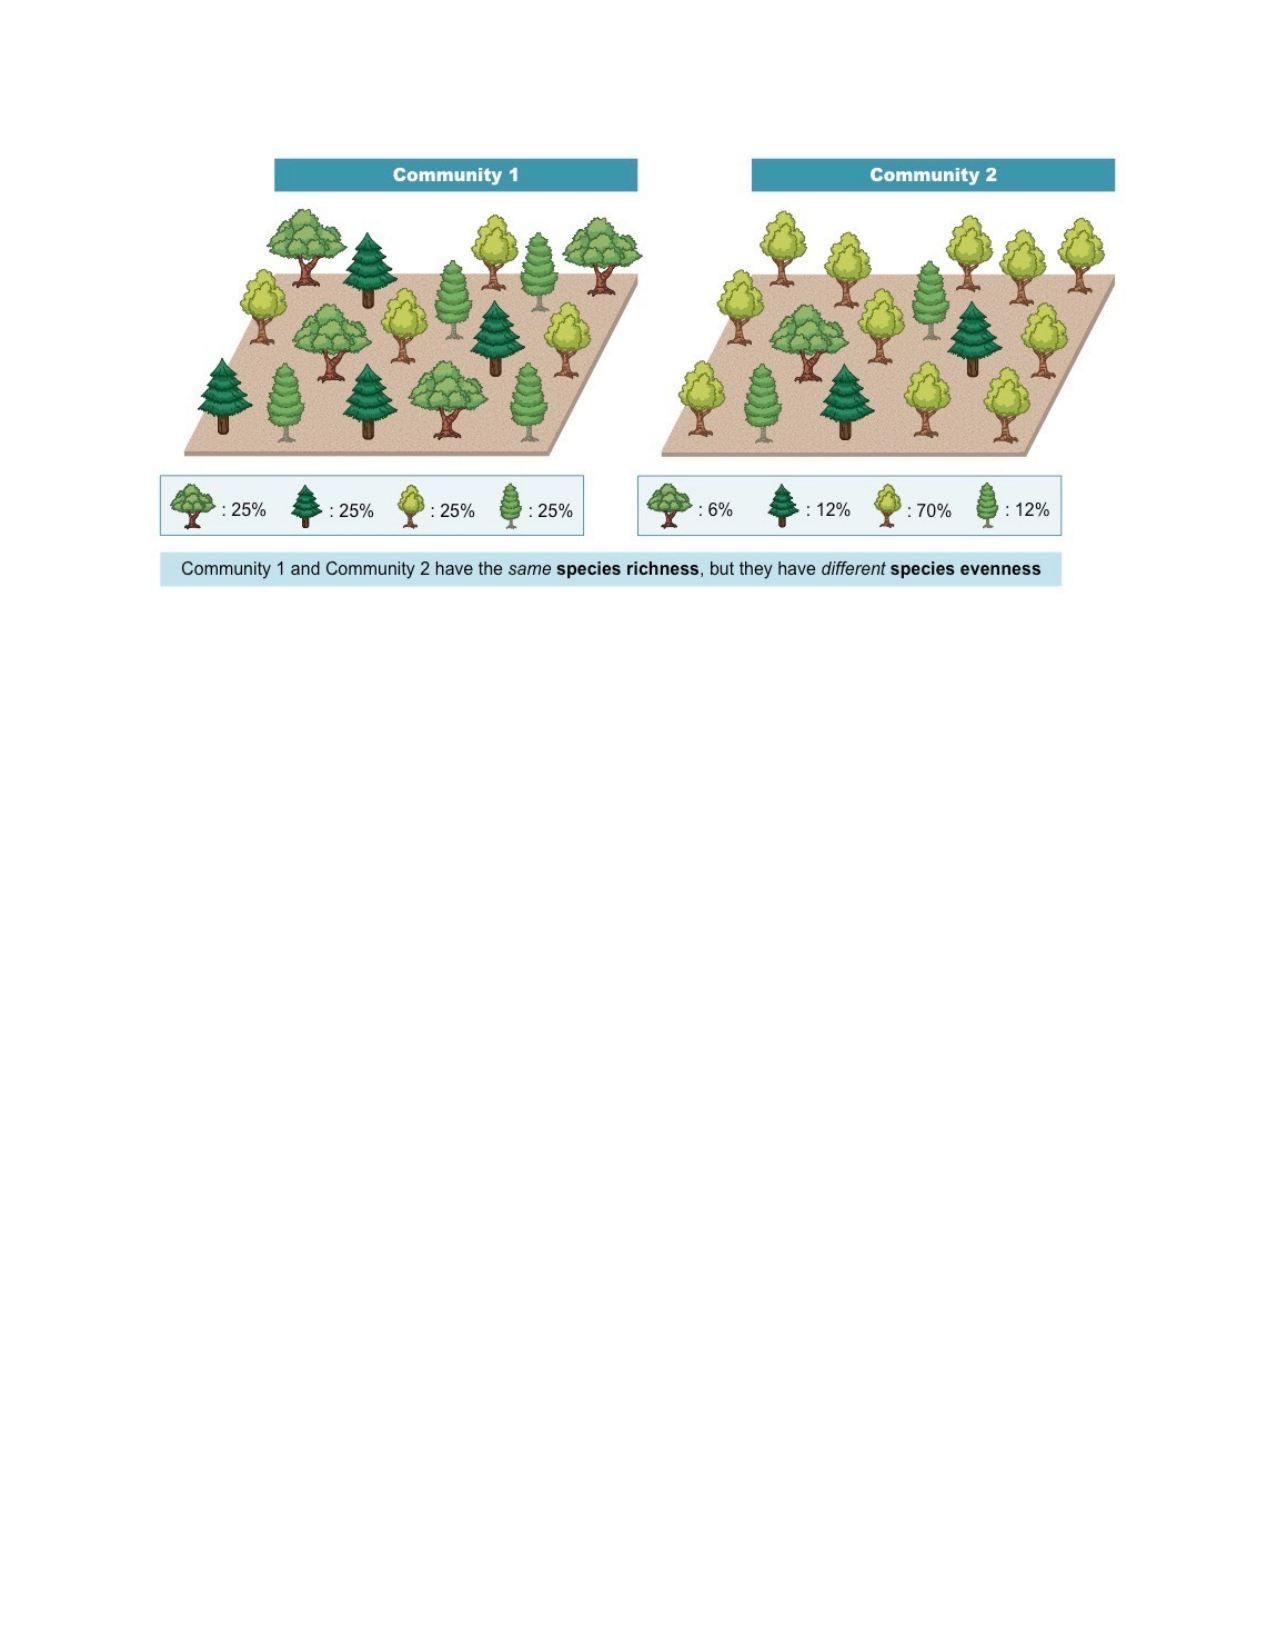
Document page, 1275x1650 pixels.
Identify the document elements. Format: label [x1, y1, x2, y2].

picture [150, 150, 1125, 596]
